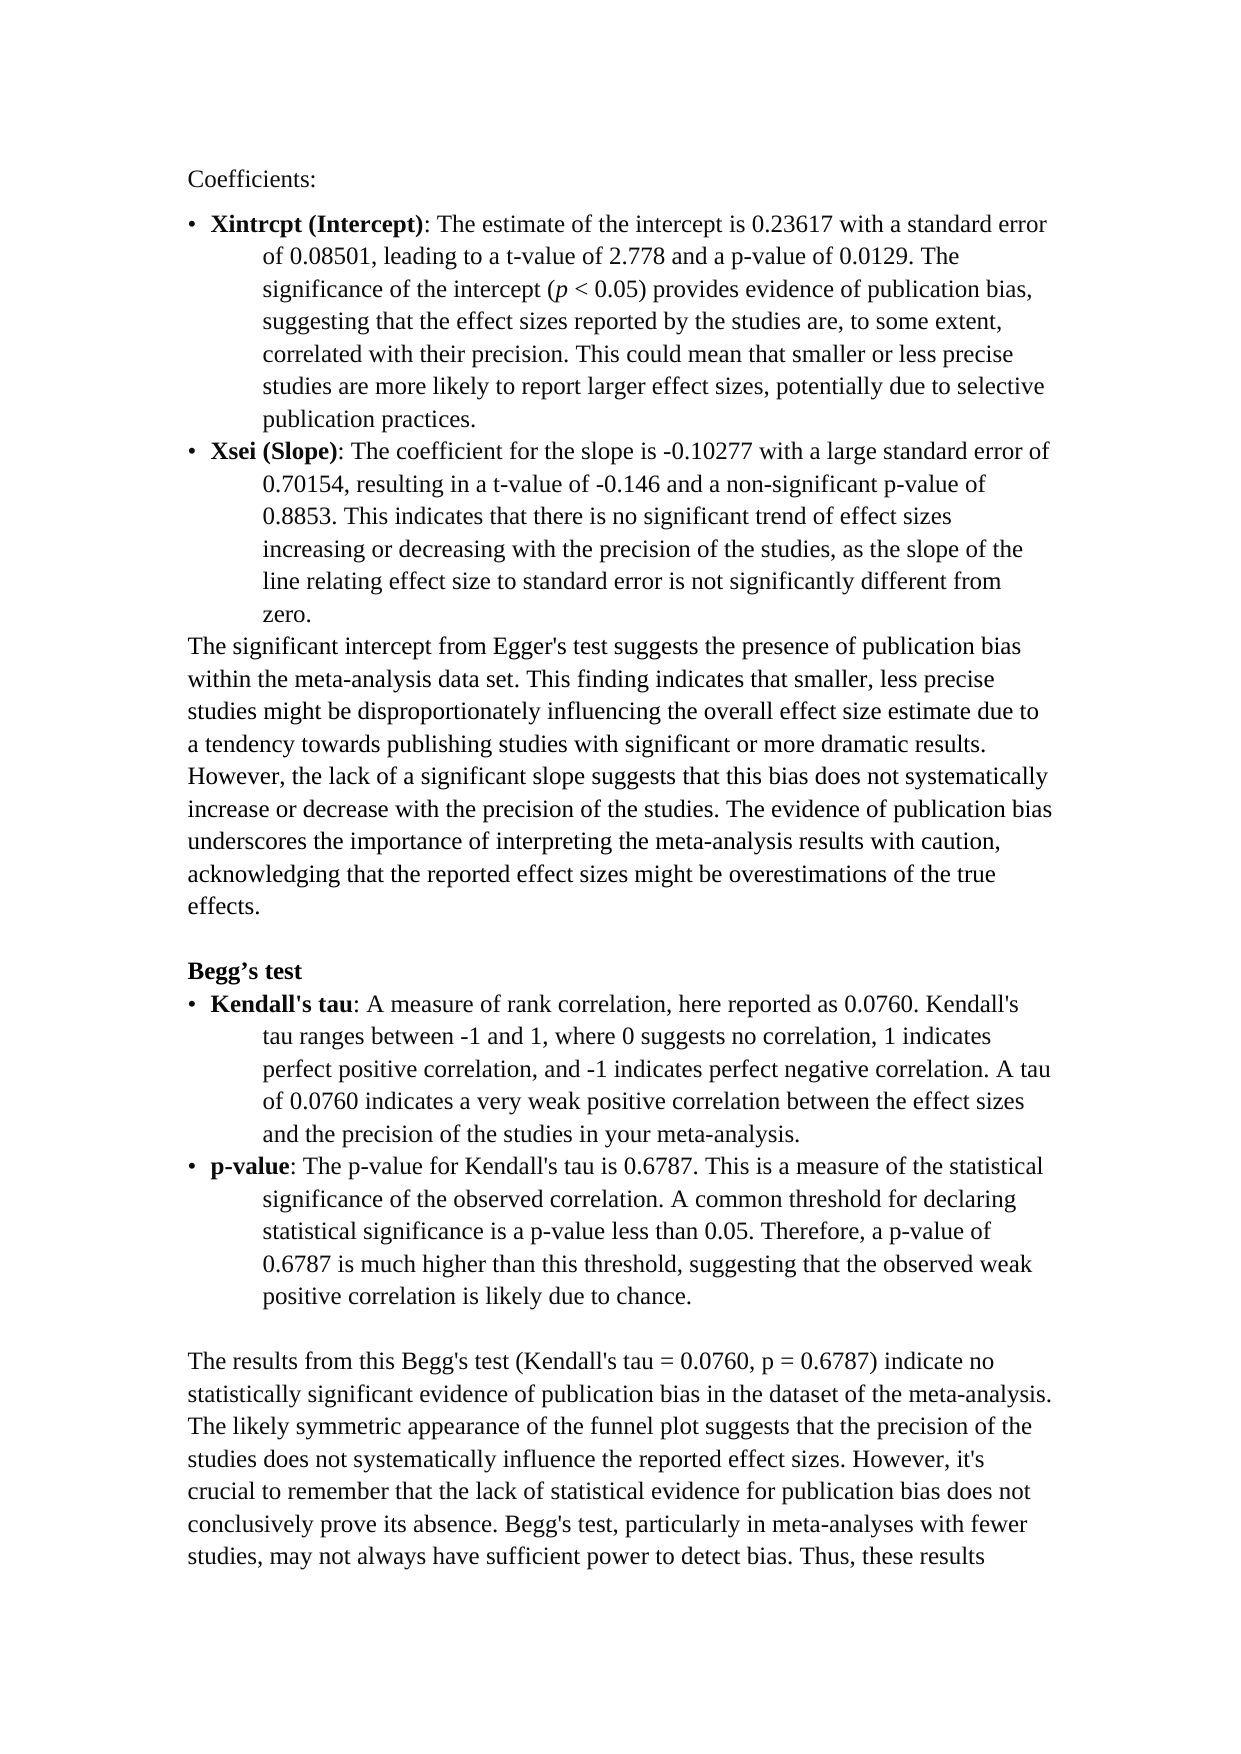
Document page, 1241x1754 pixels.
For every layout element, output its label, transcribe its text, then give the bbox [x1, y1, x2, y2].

text The significant intercept from Egger's test suggests the presence of publication bias within the meta-analysis data set. This finding indicates that smaller, less precise studies might be disproportionately influencing the overall effect size estimate due to a tendency towards publishing studies with significant or more dramatic results. However, the lack of a significant slope suggests that this bias does not systematically increase or decrease with the precision of the studies. The evidence of publication bias underscores the importance of interpreting the meta-analysis results with caution, acknowledging that the reported effect sizes might be overestimations of the true effects. [187, 629, 1053, 922]
text Coefficients: [187, 162, 1053, 194]
list p-value: The p-value for Kendall's tau is 0.6787. This is a measure of the statistical significance of the observed correlation. A common threshold for declaring statistical significance is a p-value less than 0.05. Therefore, a p-value of 0.6787 is much higher than this threshold, suggesting that the observed weak positive correlation is likely due to chance. [187, 1149, 1053, 1312]
list Xintrcpt (Intercept): The estimate of the intercept is 0.23617 with a standard error of 0.08501, leading to a t-value of 2.778 and a p-value of 0.0129. The significance of the intercept (p < 0.05) provides evidence of publication bias, suggesting that the effect sizes reported by the studies are, to some extent, correlated with their precision. This could mean that smaller or less precise studies are more likely to report larger effect sizes, potentially due to selective publication practices. [187, 207, 1053, 434]
list Xsei (Slope): The coefficient for the slope is -0.10277 with a large standard error of 0.70154, resulting in a t-value of -0.146 and a non-significant p-value of 0.8853. This indicates that there is no significant trend of effect sizes increasing or decreasing with the precision of the studies, as the slope of the line relating effect size to standard error is not significantly different from zero. [187, 434, 1053, 629]
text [187, 1344, 1053, 1572]
list Kendall's tau: A measure of rank correlation, here reported as 0.0760. Kendall's tau ranges between -1 and 1, where 0 suggests no correlation, 1 indicates perfect positive correlation, and -1 indicates perfect negative correlation. A tau of 0.0760 indicates a very weak positive correlation between the effect sizes and the precision of the studies in your meta-analysis. [187, 987, 1053, 1149]
text Begg’s test [187, 954, 1053, 987]
